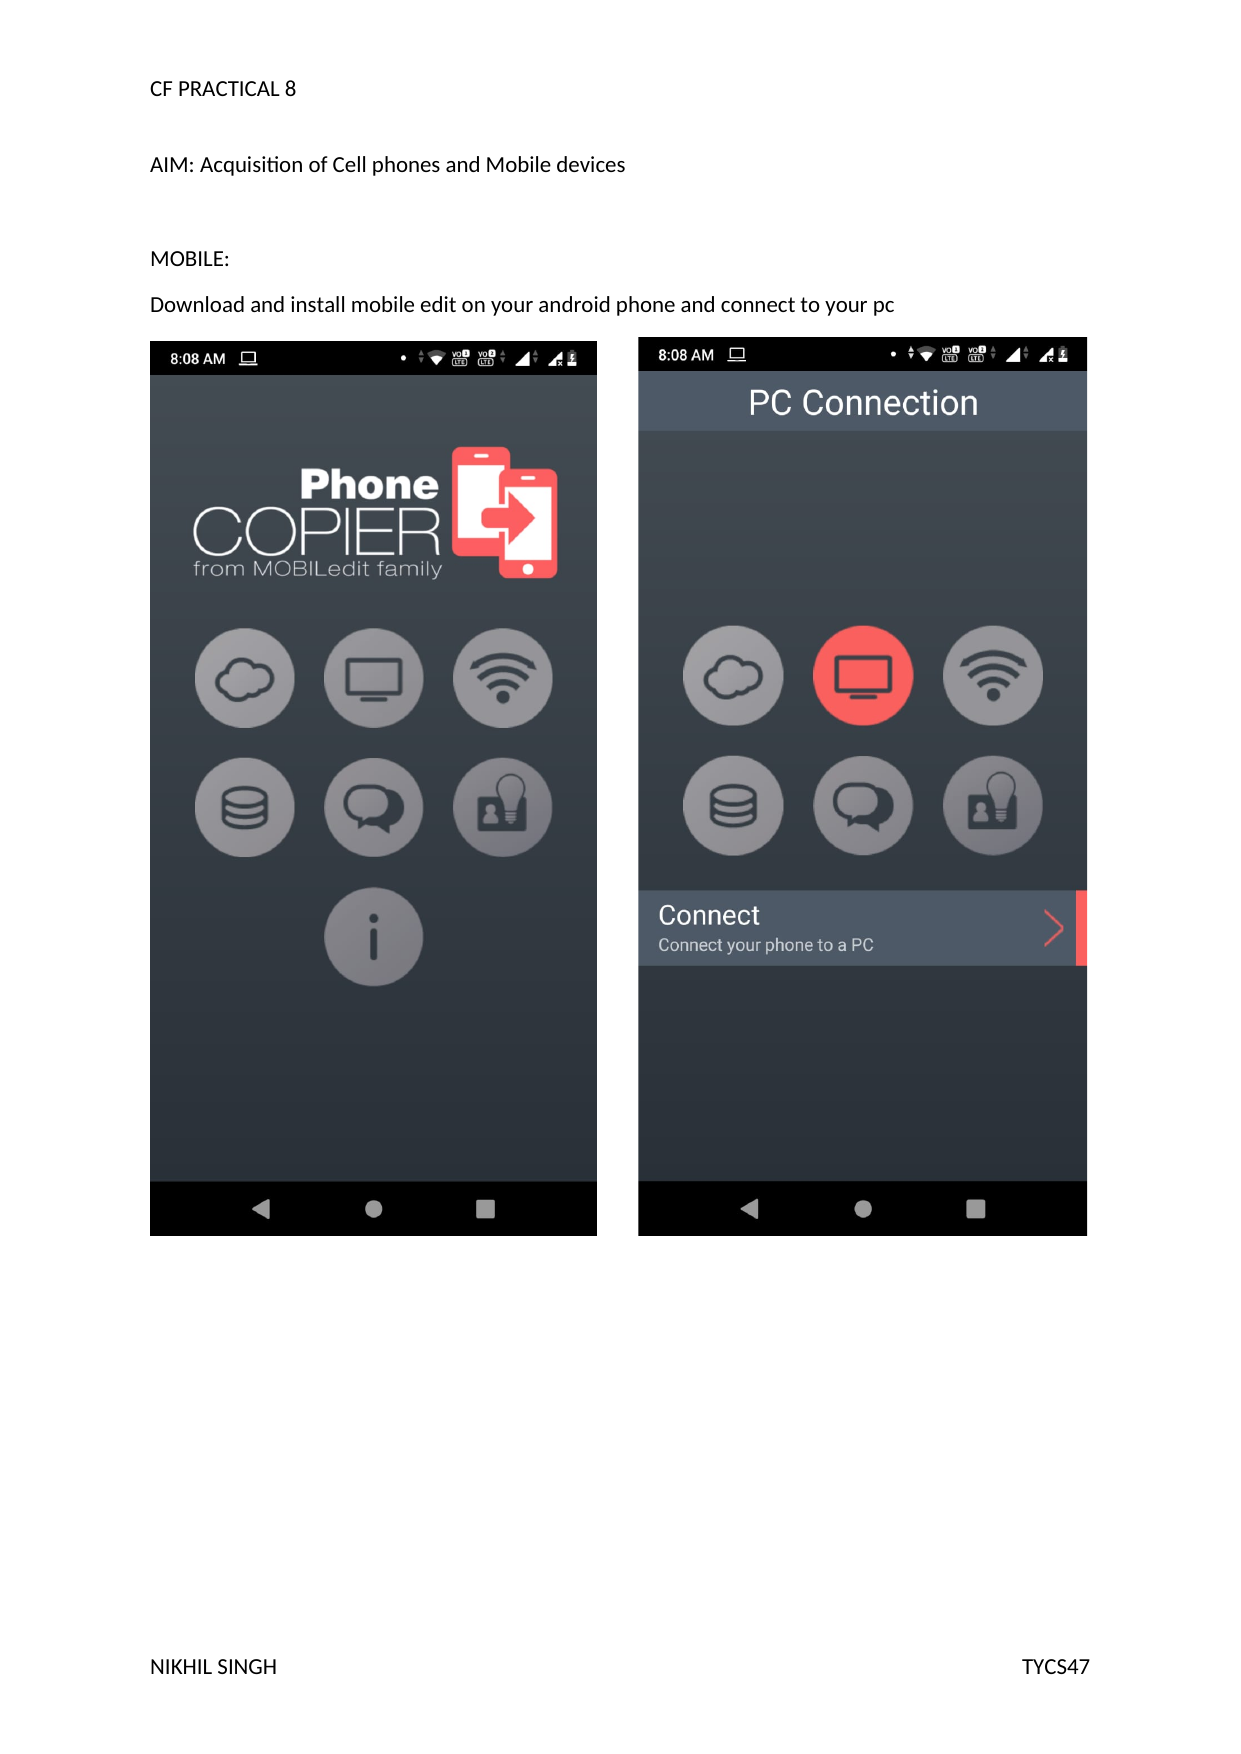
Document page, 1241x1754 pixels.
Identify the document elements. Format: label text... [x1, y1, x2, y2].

text MOBILE: [150, 244, 1090, 272]
text AIM: Acquisition of Cell phones and Mobile devices [150, 150, 1090, 178]
picture [638, 337, 1088, 1236]
picture [150, 341, 597, 1236]
text Download and install mobile edit on your android phone and connect to your pc [150, 291, 1090, 319]
